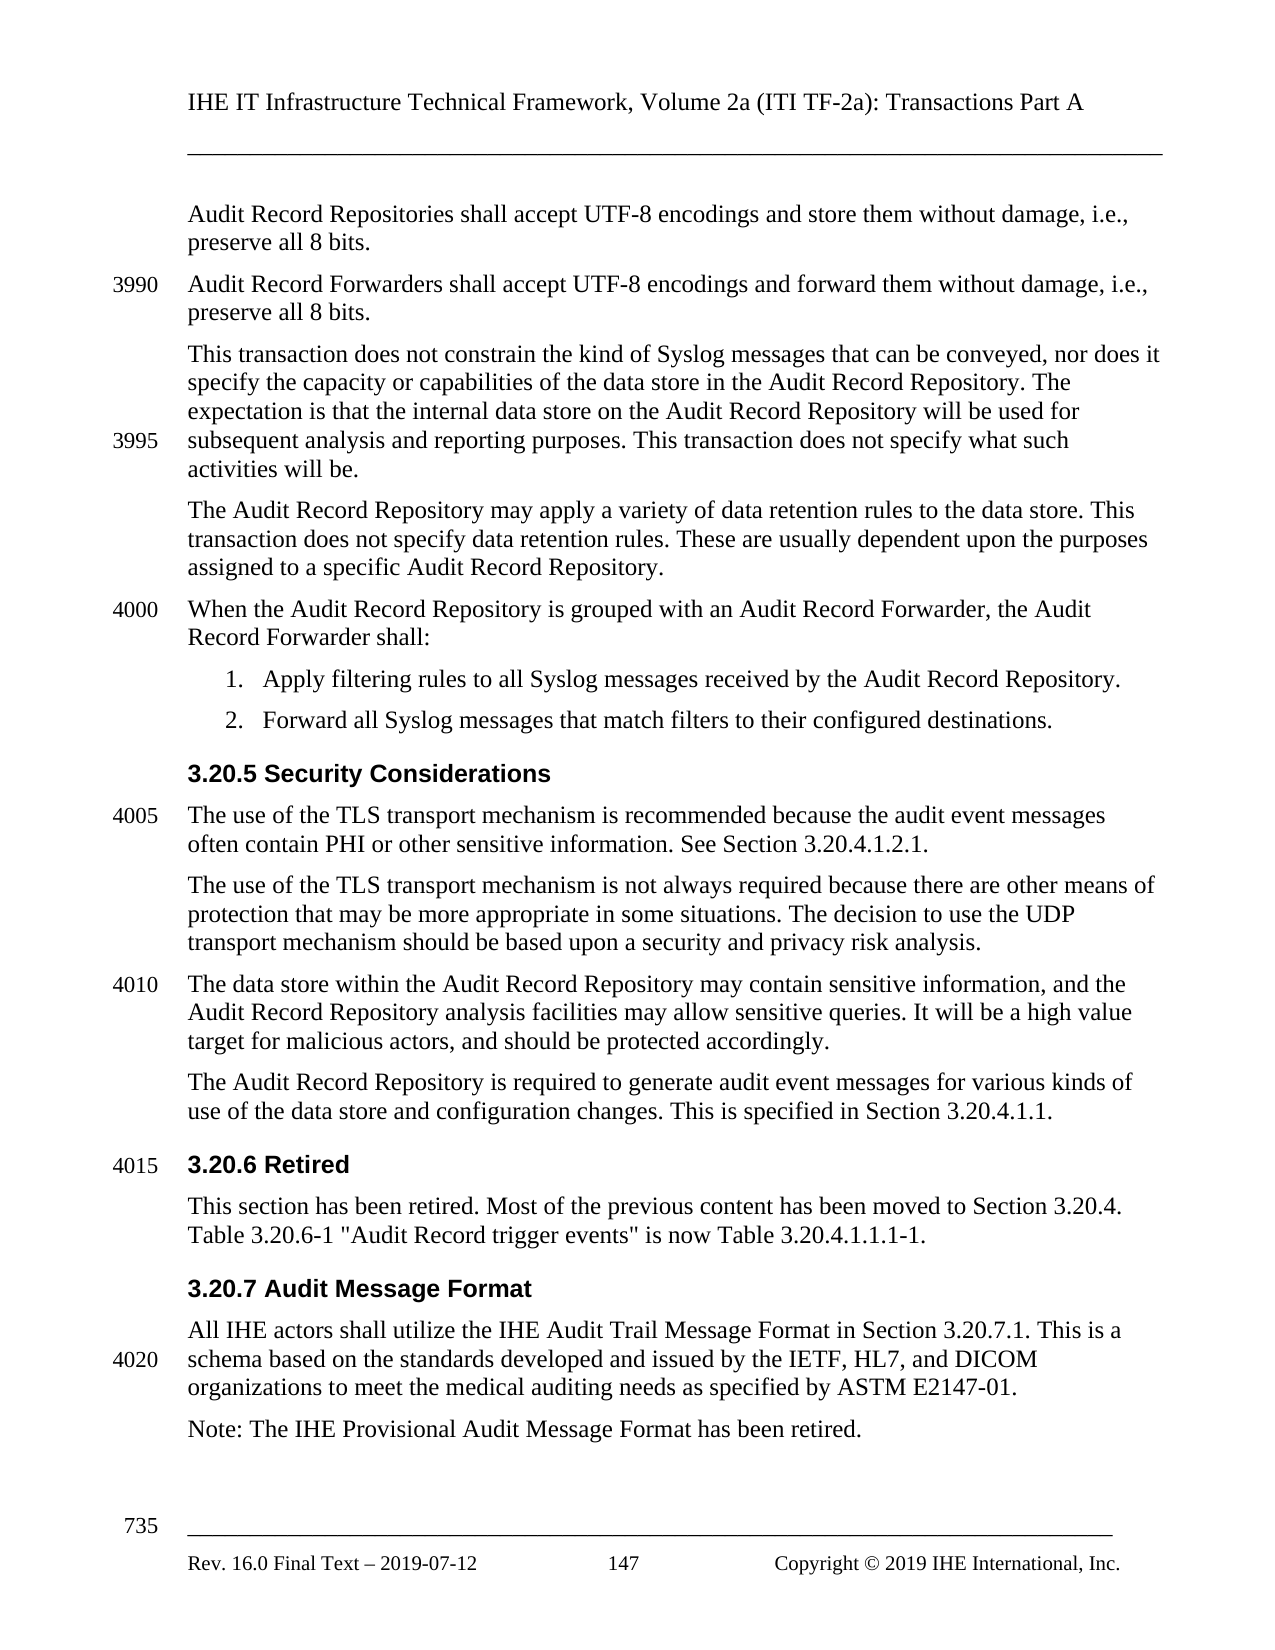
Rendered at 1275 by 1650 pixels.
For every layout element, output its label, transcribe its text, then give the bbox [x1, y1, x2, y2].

text When the Audit Record Repository is grouped with an Audit Record Forwarder, the Audit Record Forwarder shall: [187, 594, 1162, 651]
text The use of the TLS transport mechanism is not always required because there are other means of protection that may be more appropriate in some situations. The decision to use the UDP transport mechanism should be based upon a security and privacy risk analysis. [187, 870, 1162, 956]
text Audit Record Repositories shall accept UTF-8 encodings and store them without damage, i.e., preserve all 8 bits. [187, 199, 1162, 256]
list Apply filtering rules to all Syslog messages received by the Audit Record Repository. [225, 664, 1162, 692]
subtitle 3.20.7 Audit Message Format [187, 1274, 1162, 1302]
text The Audit Record Repository is required to generate audit event messages for various kinds of use of the data store and configuration changes. This is specified in Section 3.20.4.1.1. [187, 1067, 1162, 1125]
list Forward all Syslog messages that match filters to their configured destinations. [225, 705, 1162, 734]
text Note: The IHE Provisional Audit Message Format has been retired. [187, 1414, 1162, 1442]
text Audit Record Forwarders shall accept UTF-8 encodings and forward them without damage, i.e., preserve all 8 bits. [187, 269, 1162, 326]
text This section has been retired. Most of the previous content has been moved to Section 3.20.4. Table 3.20.6-1 "Audit Record trigger events" is now Table 3.20.4.1.1.1-1. [187, 1191, 1162, 1249]
text This transaction does not constrain the kind of Syslog messages that can be conveyed, nor does it specify the capacity or capabilities of the data store in the Audit Record Repository. The expectation is that the internal data store on the Audit Record Repository will be used for subsequent analysis and reporting purposes. This transaction does not specify what such activities will be. [187, 339, 1162, 482]
subtitle 3.20.6 Retired [187, 1150, 1162, 1179]
text The data store within the Audit Record Repository may contain sensitive information, and the Audit Record Repository analysis facilities may allow sensitive queries. It will be a high value target for malicious actors, and should be protected accordingly. [187, 969, 1162, 1055]
text The use of the TLS transport mechanism is recommended because the audit event messages often contain PHI or other sensitive information. See Section 3.20.4.1.2.1. [187, 800, 1162, 857]
text The Audit Record Repository may apply a variety of data retention rules to the data store. This transaction does not specify data retention rules. These are usually dependent upon the purposes assigned to a specific Audit Record Repository. [187, 495, 1162, 581]
text All IHE actors shall utilize the IHE Audit Trail Message Format in Section 3.20.7.1. This is a schema based on the standards developed and issued by the IETF, HL7, and DICOM organizations to meet the medical auditing needs as specified by ASTM E2147-01. [187, 1315, 1162, 1401]
subtitle 3.20.5 Security Considerations [187, 759, 1162, 787]
